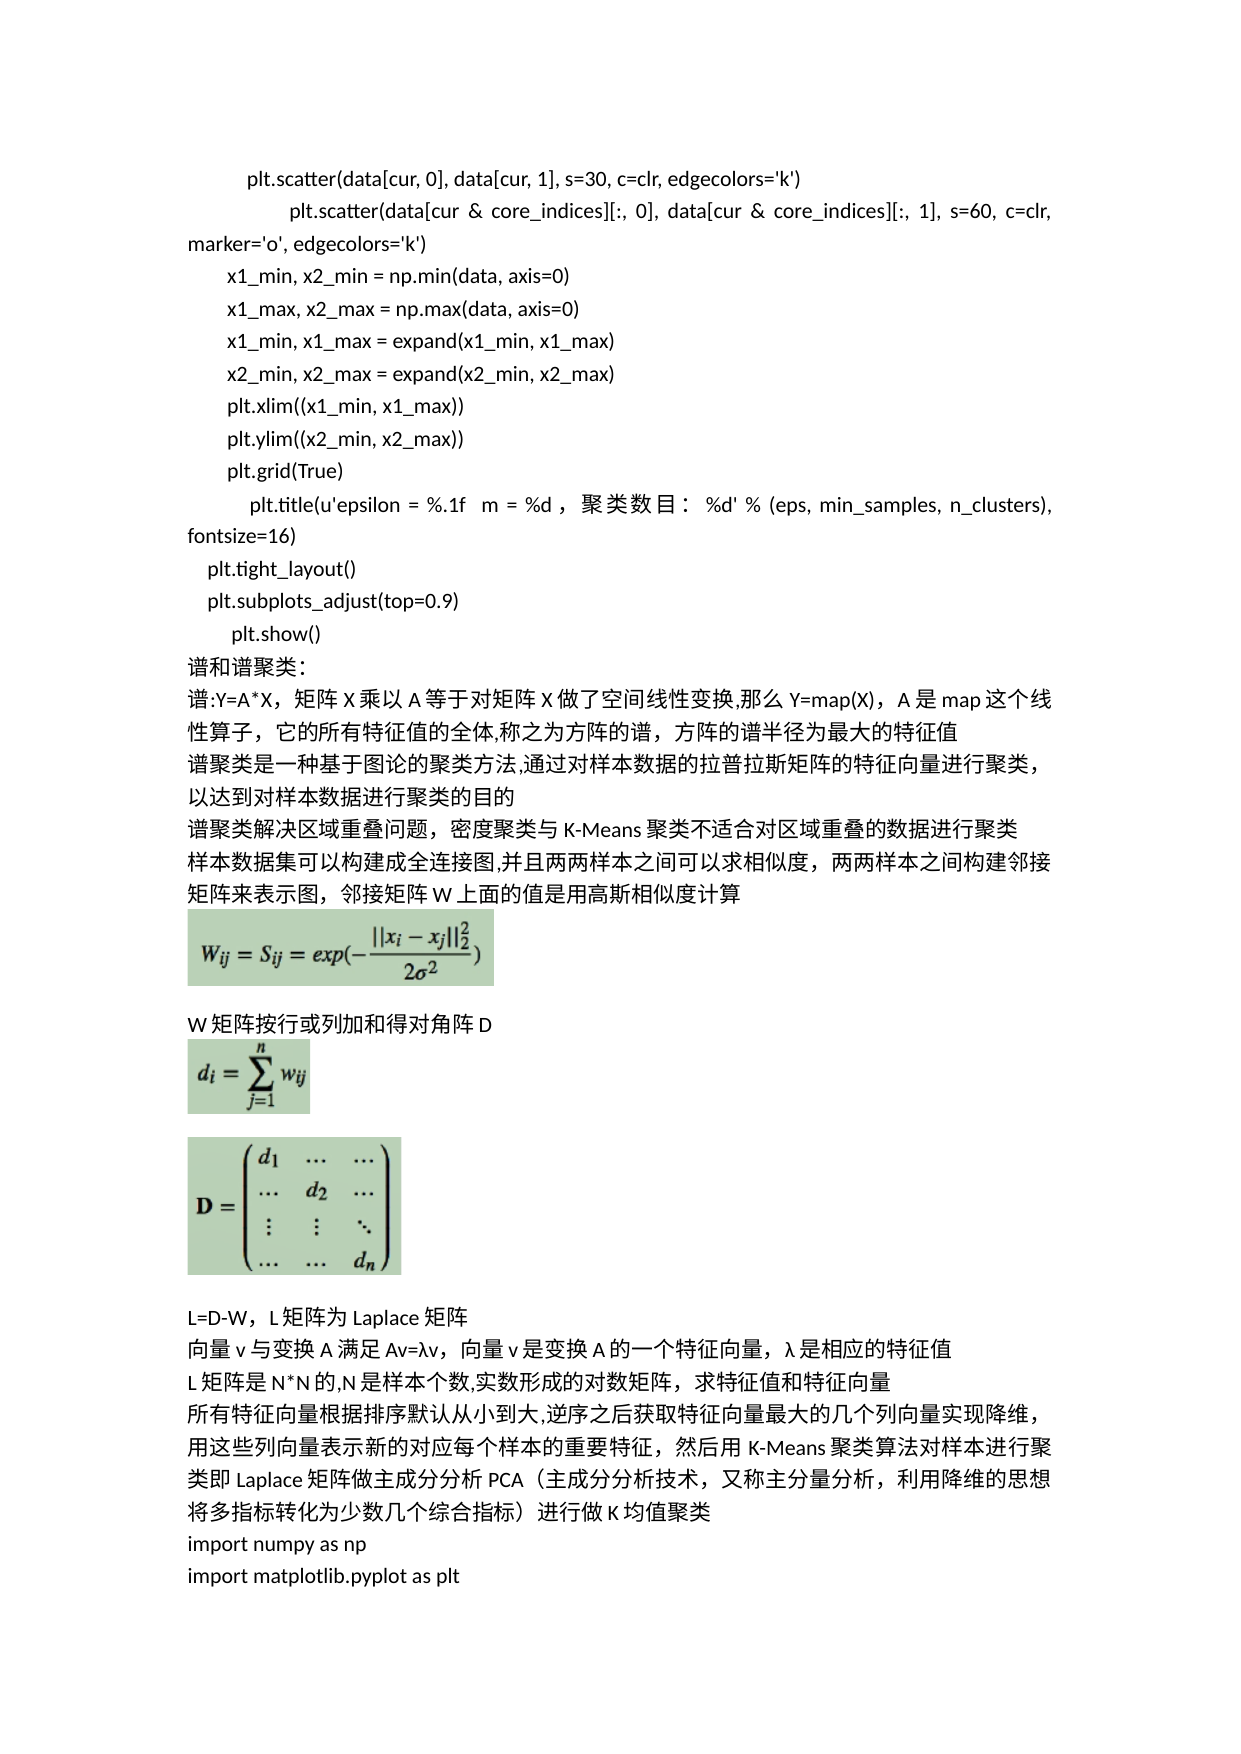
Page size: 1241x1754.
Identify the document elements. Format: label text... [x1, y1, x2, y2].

text plt.show() [187, 617, 1053, 649]
text 谱聚类解决区域重叠问题，密度聚类与K-Means聚类不适合对区域重叠的数据进行聚类 [187, 812, 1053, 844]
text L矩阵是N*N的,N是样本个数,实数形成的对数矩阵，求特征值和特征向量 [187, 1364, 1053, 1397]
text plt.grid(True) [187, 454, 1053, 487]
text plt.scatter(data[cur, 0], data[cur, 1], s=30, c=clr, edgecolors='k') [187, 162, 1053, 194]
text import matplotlib.pyplot as plt [187, 1559, 1053, 1592]
picture [187, 1039, 311, 1114]
text plt.scatter(data[cur & core_indices][:, 0], data[cur & core_indices][:, 1], s=60, c=clr, marker='o', edgecolors='k') [187, 194, 1053, 259]
text x1_max, x2_max = np.max(data, axis=0) [187, 292, 1053, 324]
text x1_min, x1_max = expand(x1_min, x1_max) [187, 324, 1053, 357]
text plt.title(u'epsilon = %.1f m = %d，聚类数目：%d' % (eps, min_samples, n_clusters), fontsize=16) [187, 487, 1053, 552]
picture [187, 909, 494, 986]
text 谱和谱聚类： [187, 649, 1053, 682]
text x2_min, x2_max = expand(x2_min, x2_max) [187, 357, 1053, 389]
text W矩阵按行或列加和得对角阵D [187, 1007, 1053, 1039]
text plt.tight_layout() [187, 552, 1053, 584]
text plt.subplots_adjust(top=0.9) [187, 584, 1053, 617]
text 谱聚类是一种基于图论的聚类方法,通过对样本数据的拉普拉斯矩阵的特征向量进行聚类，以达到对样本数据进行聚类的目的 [187, 747, 1053, 812]
text 所有特征向量根据排序默认从小到大,逆序之后获取特征向量最大的几个列向量实现降维，用这些列向量表示新的对应每个样本的重要特征，然后用K-Means聚类算法对样本进行聚类即Laplace矩阵做主成分分析PCA（主成分分析技术，又称主分量分析，利用降维的思想将多指标转化为少数几个综合指标）进行做K均值聚类 [187, 1397, 1053, 1527]
text L=D-W，L矩阵为Laplace矩阵 [187, 1299, 1053, 1332]
picture [187, 1137, 402, 1275]
text 样本数据集可以构建成全连接图,并且两两样本之间可以求相似度，两两样本之间构建邻接矩阵来表示图，邻接矩阵W上面的值是用高斯相似度计算 [187, 844, 1053, 909]
text plt.ylim((x2_min, x2_max)) [187, 422, 1053, 454]
text 谱:Y=A*X，矩阵X乘以A等于对矩阵X做了空间线性变换,那么Y=map(X)，A是map这个线性算子，它的所有特征值的全体,称之为方阵的谱，方阵的谱半径为最大的特征值 [187, 682, 1053, 747]
text x1_min, x2_min = np.min(data, axis=0) [187, 259, 1053, 292]
text plt.xlim((x1_min, x1_max)) [187, 389, 1053, 422]
text import numpy as np [187, 1527, 1053, 1559]
text 向量v与变换A满足Av=λv，向量v是变换A的一个特征向量，λ是相应的特征值 [187, 1332, 1053, 1364]
